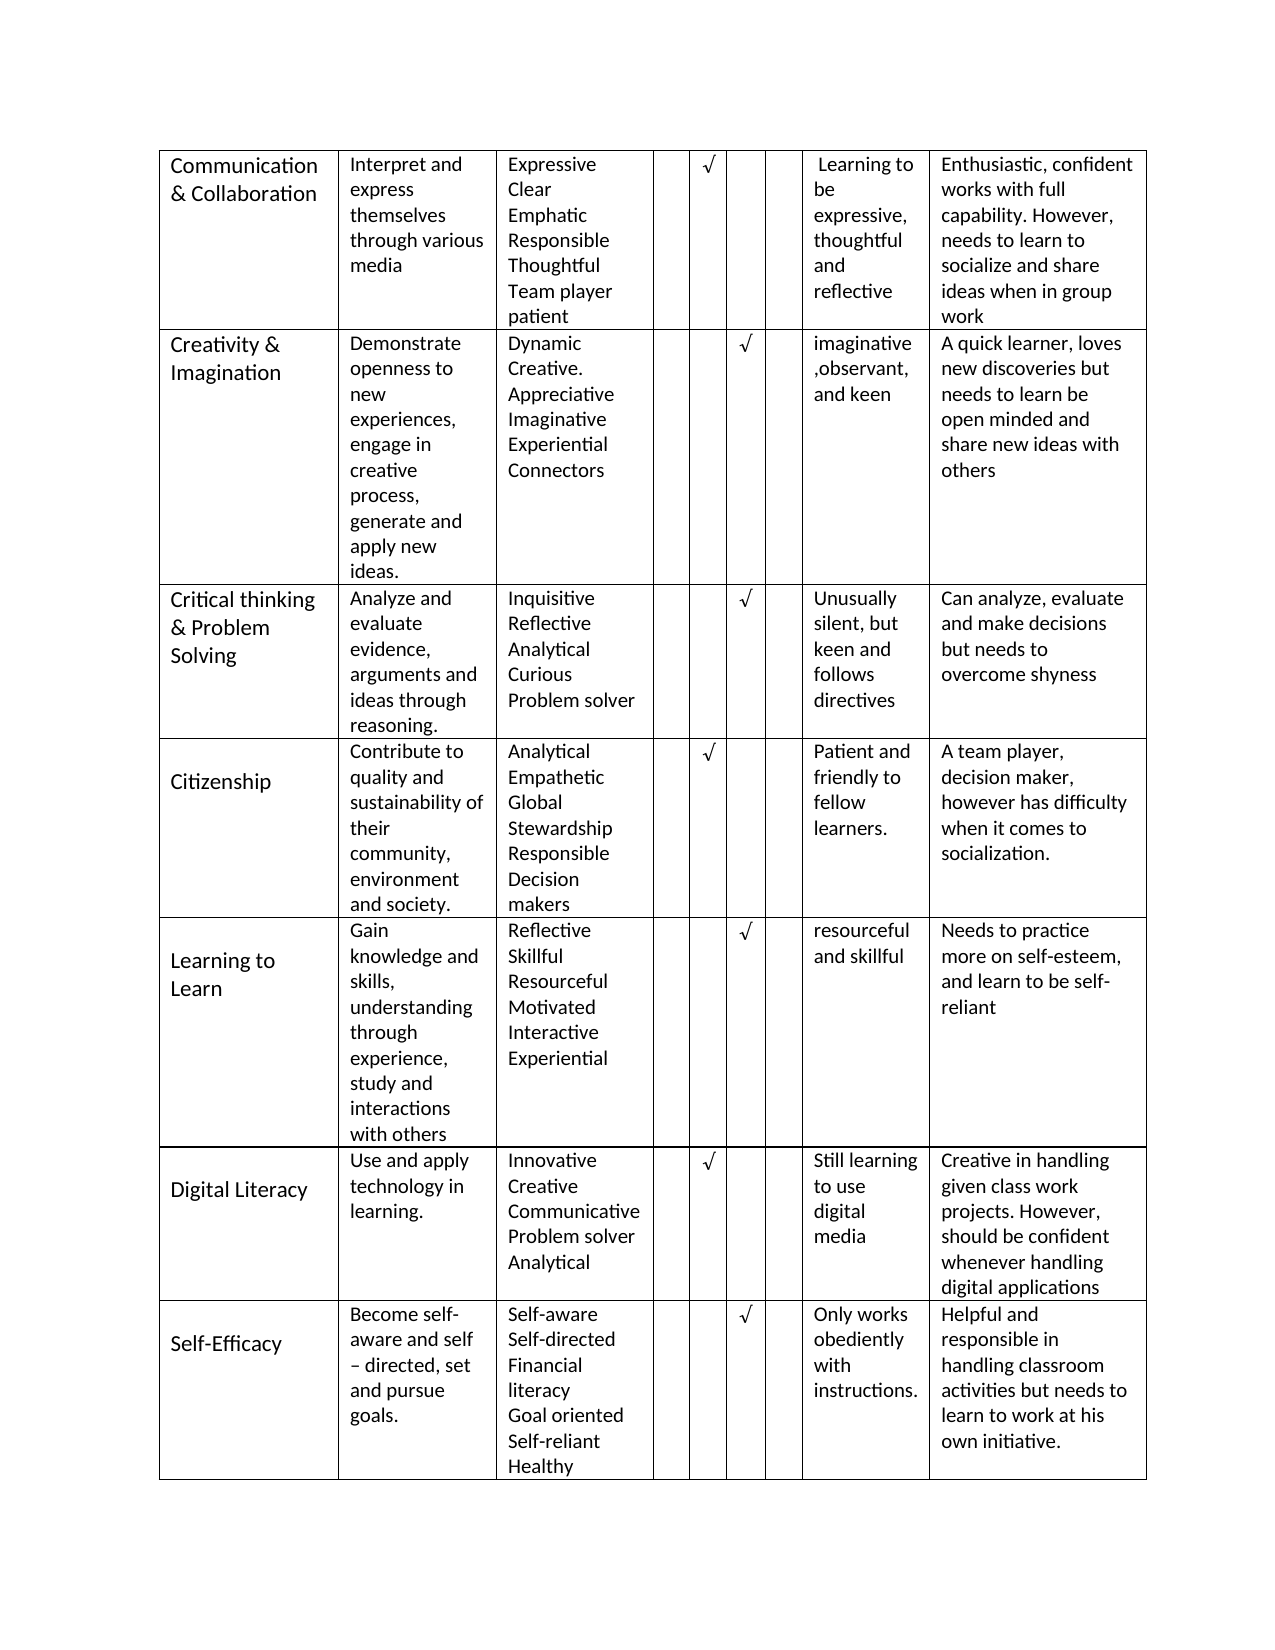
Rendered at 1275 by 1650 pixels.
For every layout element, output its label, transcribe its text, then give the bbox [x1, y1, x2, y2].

table_cell [766, 739, 802, 917]
table_cell [690, 918, 726, 1146]
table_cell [930, 1301, 1146, 1479]
table_cell [654, 330, 689, 584]
table_cell Use and apply technology in learning. [339, 1148, 496, 1300]
table_cell [690, 1301, 726, 1479]
table_cell [654, 739, 689, 917]
table_cell Communication & Collaboration [160, 151, 338, 329]
table_cell [766, 151, 802, 329]
table_cell √ [727, 918, 765, 1146]
table_cell Enthusiastic, confident works with full capability. However, needs to learn to socialize and share ideas when in group work [930, 151, 1146, 329]
table_cell A team player, decision maker, however has difficulty when it comes to socialization. [930, 739, 1146, 917]
table_cell Unusually silent, but keen and follows directives [803, 585, 929, 738]
table_cell Still learning to use digital media [803, 1148, 929, 1300]
table_cell [654, 1301, 689, 1479]
table_cell A quick learner, loves new discoveries but needs to learn be open minded and share new ideas with others [930, 330, 1146, 584]
table_cell Critical thinking & Problem Solving [160, 585, 338, 738]
table_cell Patient and friendly to fellow learners. [803, 739, 929, 917]
table_cell Reflective Skillful Resourceful Motivated Interactive Experiential [497, 918, 653, 1146]
table_cell √ [727, 330, 765, 584]
table_cell [654, 151, 689, 329]
table_cell √ [690, 1148, 726, 1300]
table_cell Digital Literacy [160, 1148, 338, 1300]
table_cell [654, 918, 689, 1146]
table_cell [766, 585, 802, 738]
table_cell [766, 1301, 802, 1479]
table_cell Learning to Learn [160, 918, 338, 1146]
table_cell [803, 1301, 929, 1479]
table_cell [727, 739, 765, 917]
table_cell Learning to be expressive, thoughtful and reflective [803, 151, 929, 329]
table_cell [339, 1301, 496, 1479]
table_cell Expressive Clear Emphatic Responsible Thoughtful Team player patient [497, 151, 653, 329]
table_cell Analyze and evaluate evidence, arguments and ideas through reasoning. [339, 585, 496, 738]
table_cell [766, 1148, 802, 1300]
table_cell Contribute to quality and sustainability of their community, environment and society. [339, 739, 496, 917]
table_cell Demonstrate openness to new experiences, engage in creative process, generate and apply new ideas. [339, 330, 496, 584]
table_cell √ [727, 1301, 765, 1479]
table_cell Self-Efficacy [160, 1301, 338, 1479]
table_cell [766, 918, 802, 1146]
table_cell Gain knowledge and skills, understanding through experience, study and interactions with others [339, 918, 496, 1146]
table_cell [727, 151, 765, 329]
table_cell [497, 1301, 653, 1479]
table_cell [690, 330, 726, 584]
table_cell Interpret and express themselves through various media [339, 151, 496, 329]
table_cell imaginative ,observant, and keen [803, 330, 929, 584]
table_cell Creative in handling given class work projects. However, should be confident whenever handling digital applications [930, 1148, 1146, 1300]
table_cell [766, 330, 802, 584]
table_cell √ [727, 585, 765, 738]
table_cell [654, 585, 689, 738]
table_cell Inquisitive Reflective Analytical Curious Problem solver [497, 585, 653, 738]
table_cell resourceful and skillful [803, 918, 929, 1146]
table_cell [727, 1148, 765, 1300]
table_cell √ [690, 151, 726, 329]
table_cell Innovative Creative Communicative Problem solver Analytical [497, 1148, 653, 1300]
table_cell Citizenship [160, 739, 338, 917]
table_cell [690, 585, 726, 738]
table_cell Creativity & Imagination [160, 330, 338, 584]
table_cell Analytical Empathetic Global Stewardship Responsible Decision makers [497, 739, 653, 917]
table_cell Can analyze, evaluate and make decisions but needs to overcome shyness [930, 585, 1146, 738]
table_cell Dynamic Creative. Appreciative Imaginative Experiential Connectors [497, 330, 653, 584]
table_cell Needs to practice more on self-esteem, and learn to be self- reliant [930, 918, 1146, 1146]
table_cell √ [690, 739, 726, 917]
table_cell [654, 1148, 689, 1300]
